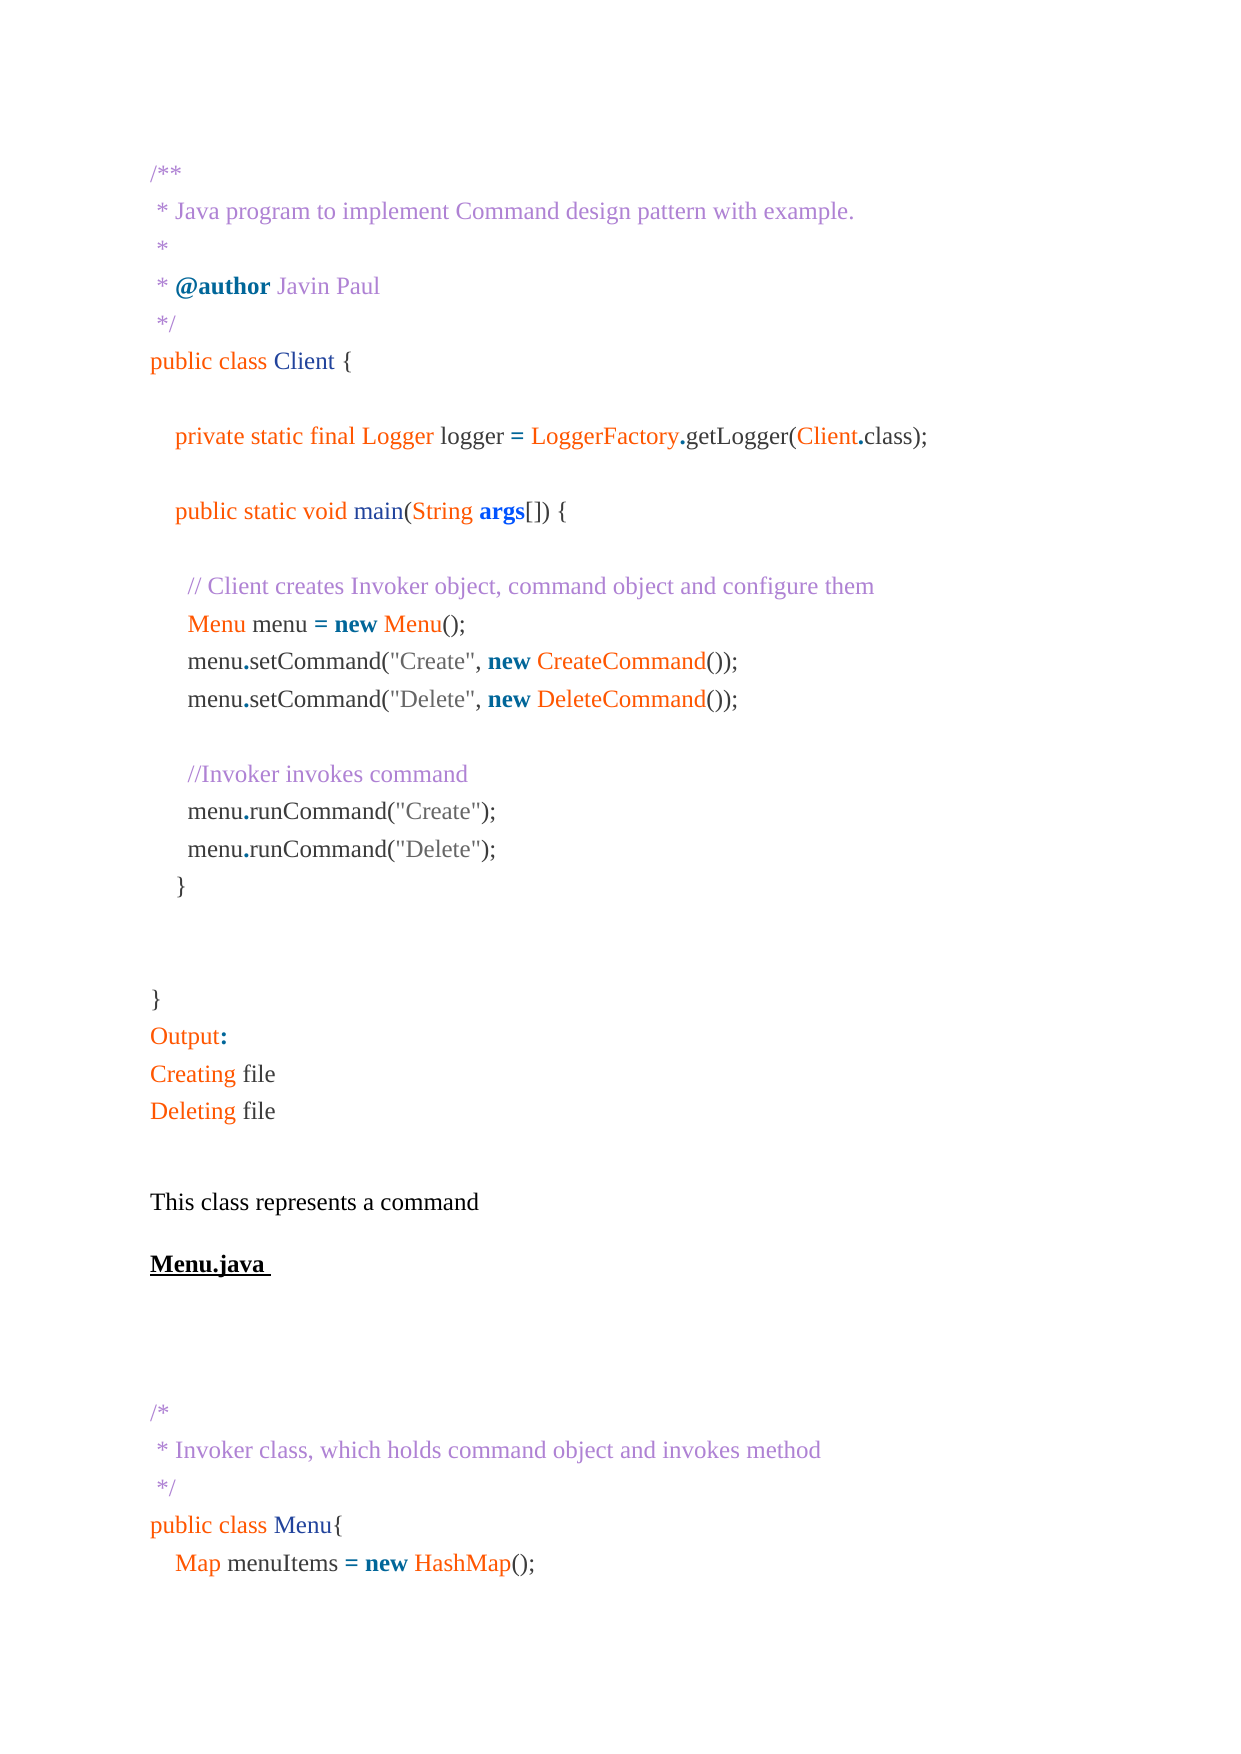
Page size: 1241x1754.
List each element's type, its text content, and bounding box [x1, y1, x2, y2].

text /** [150, 150, 1090, 187]
text This class represents a command Menu.java [150, 1125, 1090, 1370]
text Map menuItems = new HashMap(); [150, 1539, 1090, 1577]
text */ [150, 300, 1090, 337]
text private static final Logger logger = LoggerFactory.getLogger(Client.class); [150, 412, 1090, 450]
text menu.runCommand("Delete"); [150, 825, 1090, 862]
text /* [150, 1389, 1090, 1427]
text * Invoker class, which holds command object and invokes method [150, 1427, 1090, 1464]
text } [150, 975, 1090, 1012]
text public class Menu{ [150, 1502, 1090, 1539]
text menu.setCommand("Create", new CreateCommand()); [150, 637, 1090, 675]
text * Java program to implement Command design pattern with example. [150, 187, 1090, 225]
text * [150, 225, 1090, 262]
text public static void main(String args[]) { [150, 487, 1090, 525]
text } [150, 862, 1090, 900]
text */ [150, 1464, 1090, 1502]
text Output: [150, 1012, 1090, 1050]
text menu.setCommand("Delete", new DeleteCommand()); [150, 675, 1090, 712]
text * @author Javin Paul [150, 262, 1090, 300]
text // Client creates Invoker object, command object and configure them [150, 562, 1090, 600]
text menu.runCommand("Create"); [150, 787, 1090, 825]
text //Invoker invokes command [150, 750, 1090, 787]
text Creating file [150, 1050, 1090, 1087]
text Deleting file [150, 1087, 1090, 1125]
text public class Client { [150, 337, 1090, 375]
text Menu menu = new Menu(); [150, 600, 1090, 637]
